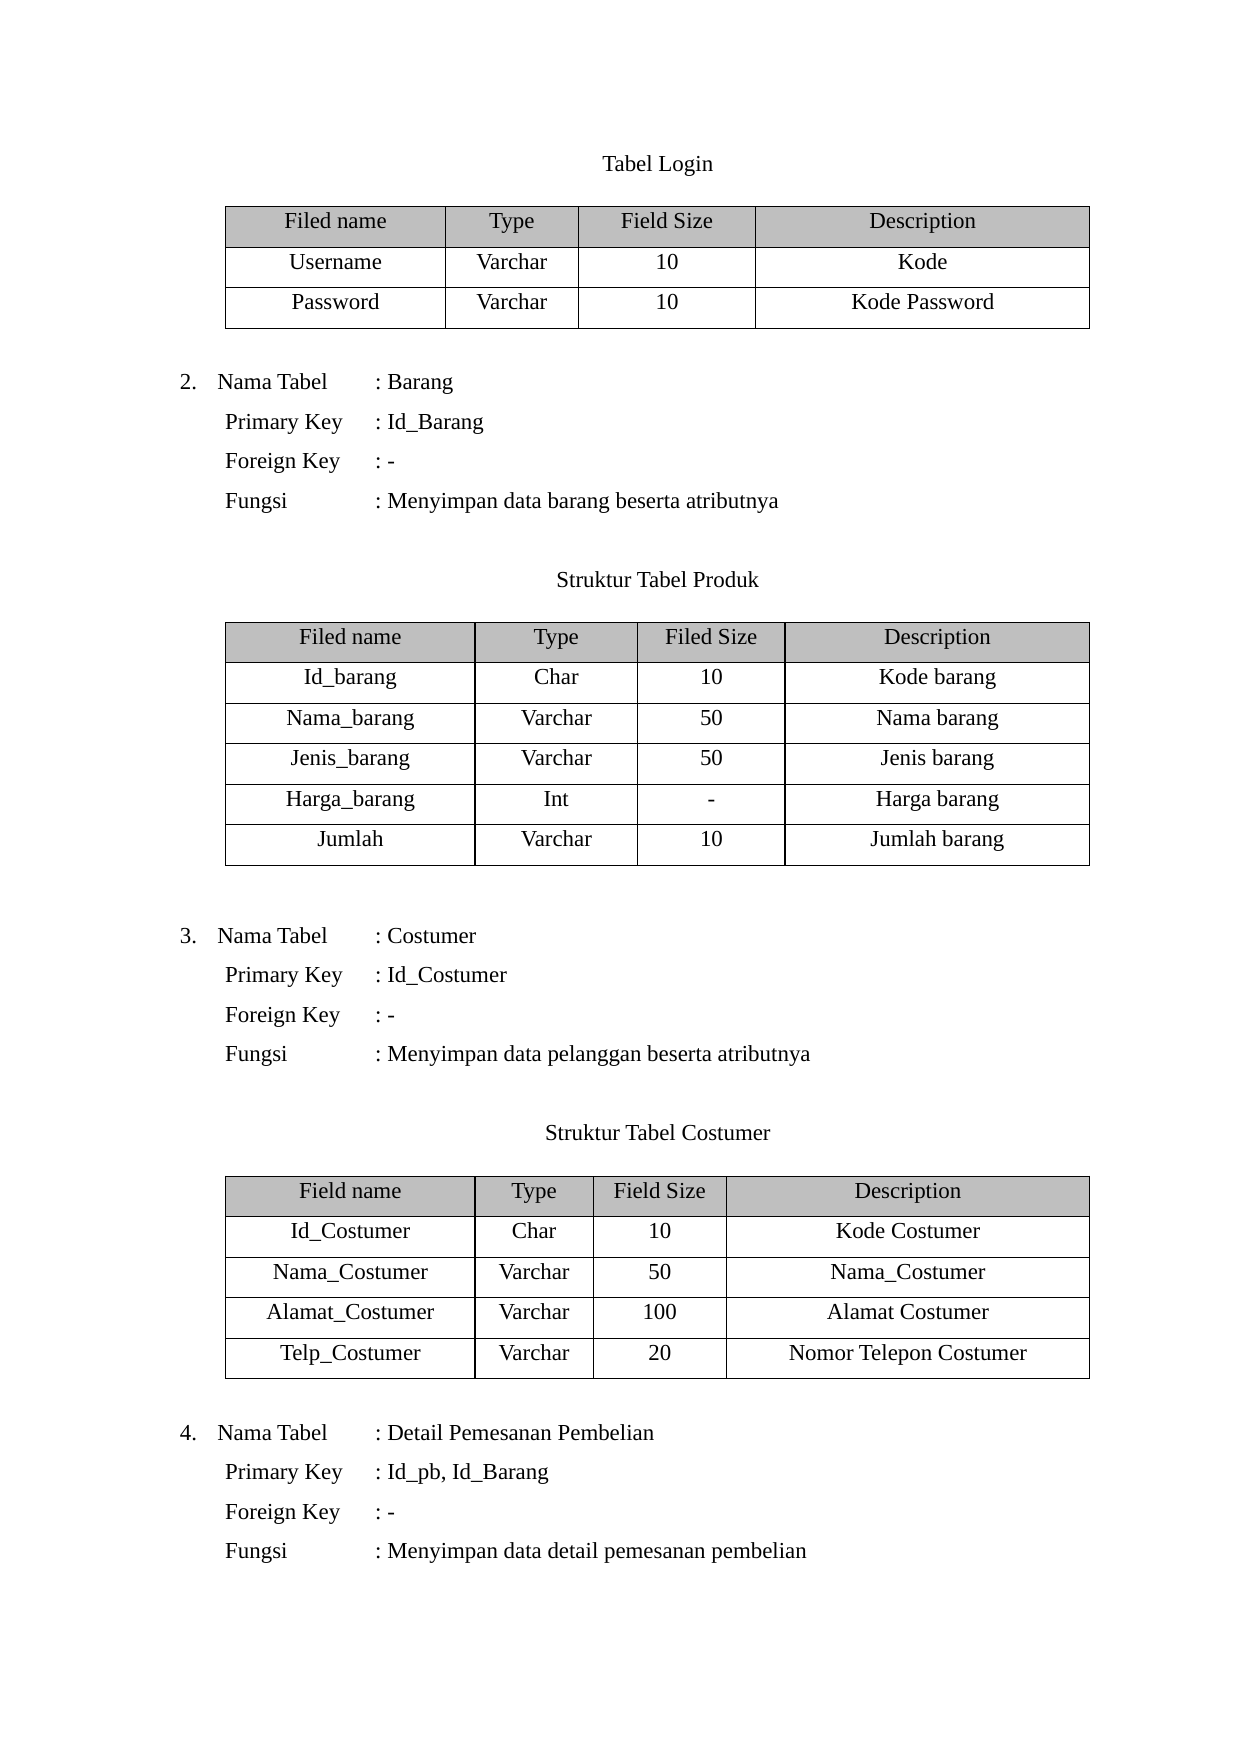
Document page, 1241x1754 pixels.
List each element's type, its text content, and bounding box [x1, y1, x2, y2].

table_cell 20 [594, 1339, 726, 1378]
list Foreign Key : - [225, 1498, 1090, 1524]
table_cell Int [476, 785, 637, 824]
table_cell Char [476, 1217, 593, 1257]
table_cell Id_Costumer [226, 1217, 474, 1257]
table_header Type [476, 1177, 593, 1216]
table_cell Harga_barang [226, 785, 474, 824]
table_cell Nama_barang [226, 704, 474, 743]
list Foreign Key : - [225, 447, 1090, 473]
table_cell Nama barang [786, 704, 1089, 743]
list Struktur Tabel Produk [225, 566, 1090, 592]
table_header Filed Size [638, 623, 784, 662]
list Nama Tabel : Costumer [179, 922, 1090, 948]
list Nama Tabel : Detail Pemesanan Pembelian [179, 1419, 1090, 1445]
table_cell Jenis barang [786, 744, 1089, 784]
table_cell Kode [756, 248, 1089, 287]
table_header Filed name [226, 207, 445, 247]
list Tabel Login [225, 150, 1090, 176]
table_cell Varchar [446, 288, 578, 328]
table_header Field Size [579, 207, 755, 247]
table_cell Password [226, 288, 445, 328]
table_cell Nama_Costumer [727, 1258, 1089, 1297]
table_cell - [638, 785, 784, 824]
table_cell Jenis_barang [226, 744, 474, 784]
table_cell Varchar [476, 1258, 593, 1297]
list Fungsi : Menyimpan data pelanggan beserta atributnya [225, 1041, 1090, 1067]
table_cell Jumlah [226, 825, 474, 865]
table_cell Varchar [476, 704, 637, 743]
table_cell 10 [579, 288, 755, 328]
list Fungsi : Menyimpan data detail pemesanan pembelian [225, 1537, 1090, 1563]
table_cell 10 [638, 825, 784, 865]
table_cell 50 [638, 744, 784, 784]
table_header Field Size [594, 1177, 726, 1216]
table_cell Varchar [476, 1339, 593, 1378]
table_cell Char [476, 663, 637, 703]
table_cell Nomor Telepon Costumer [727, 1339, 1089, 1378]
table_header Filed name [226, 623, 474, 662]
table_cell Varchar [476, 825, 637, 865]
list Nama Tabel : Barang [179, 368, 1090, 394]
table_cell Kode barang [786, 663, 1089, 703]
table_cell 50 [594, 1258, 726, 1297]
table_cell Alamat_Costumer [226, 1298, 474, 1338]
table_cell 10 [594, 1217, 726, 1257]
table_cell Varchar [446, 248, 578, 287]
table_cell 50 [638, 704, 784, 743]
table_cell Username [226, 248, 445, 287]
table_cell Jumlah barang [786, 825, 1089, 865]
list Foreign Key : - [225, 1001, 1090, 1027]
table_cell Varchar [476, 744, 637, 784]
table_cell Kode Password [756, 288, 1089, 328]
table_header Description [727, 1177, 1089, 1216]
table_cell Alamat Costumer [727, 1298, 1089, 1338]
table_header Type [446, 207, 578, 247]
table_cell Harga barang [786, 785, 1089, 824]
table_header Description [756, 207, 1089, 247]
table_cell Kode Costumer [727, 1217, 1089, 1257]
table_cell Id_barang [226, 663, 474, 703]
table_cell 10 [638, 663, 784, 703]
table_header Type [476, 623, 637, 662]
list Fungsi : Menyimpan data barang beserta atributnya [225, 487, 1090, 513]
list Primary Key : Id_Barang [225, 408, 1090, 434]
table_header Description [786, 623, 1089, 662]
list Primary Key : Id_pb, Id_Barang [225, 1458, 1090, 1484]
list Primary Key : Id_Costumer [225, 962, 1090, 988]
table_cell 100 [594, 1298, 726, 1338]
list Struktur Tabel Costumer [225, 1119, 1090, 1146]
table_cell Nama_Costumer [226, 1258, 474, 1297]
table_cell Varchar [476, 1298, 593, 1338]
table_header Field name [226, 1177, 474, 1216]
table_cell Telp_Costumer [226, 1339, 474, 1378]
table_cell 10 [579, 248, 755, 287]
